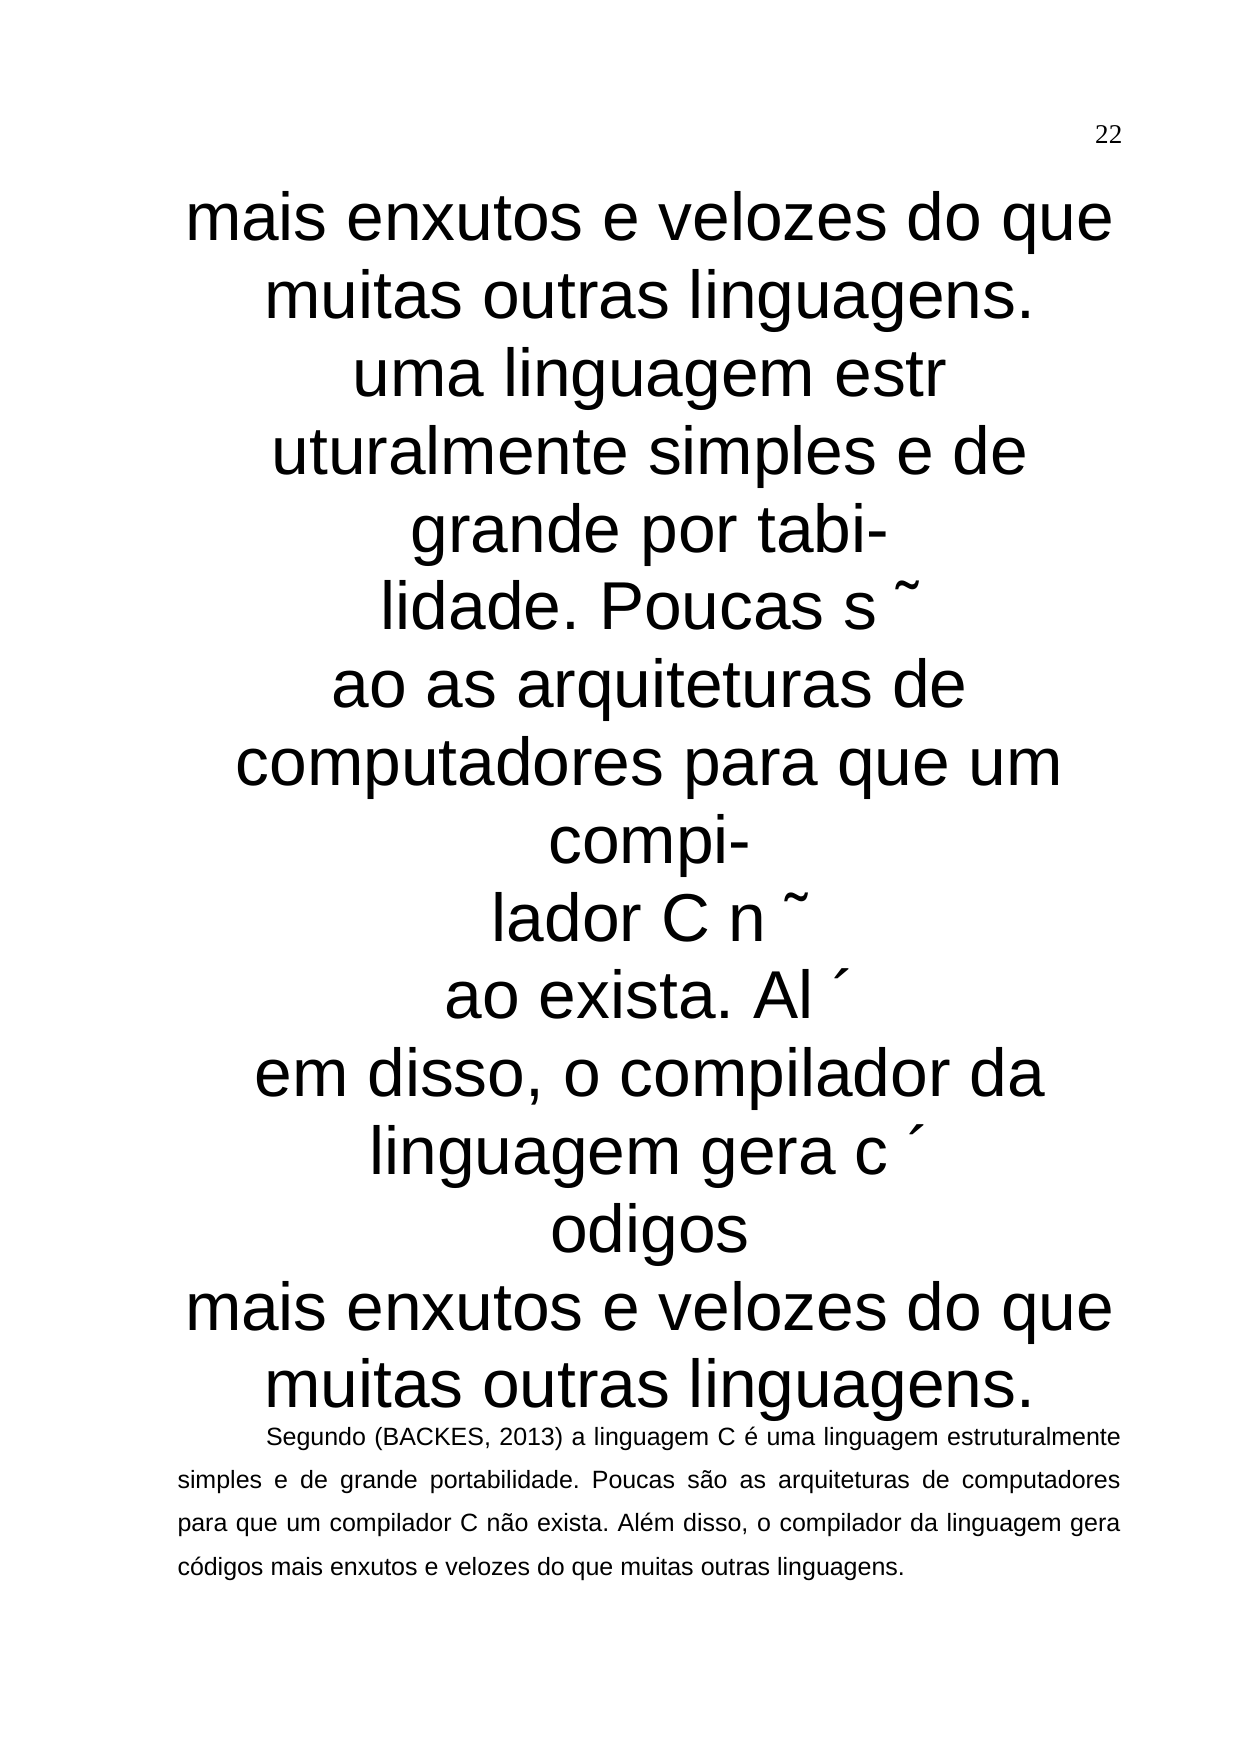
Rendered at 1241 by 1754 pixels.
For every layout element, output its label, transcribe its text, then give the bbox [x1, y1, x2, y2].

text mais enxutos e velozes do que muitas outras linguagens. [177, 177, 1122, 333]
text em disso, o compilador da linguagem gera c ´ [177, 1033, 1122, 1189]
text lador C n ˜ [177, 877, 1122, 955]
text lidade. Poucas s ˜ [177, 566, 1122, 644]
text ao exista. Al ´ [177, 955, 1122, 1033]
text Segundo (BACKES, 2013) a linguagem C é uma linguagem estruturalmente simples e de grande portabilidade. Poucas são as arquiteturas de computadores para que um compilador C não exista. Além disso, o compilador da linguagem gera códigos mais enxutos e velozes do que muitas outras linguagens. [177, 1422, 1122, 1580]
text ao as arquiteturas de computadores para que um compi- [177, 644, 1122, 877]
text odigos [177, 1189, 1122, 1267]
text mais enxutos e velozes do que muitas outras linguagens. [177, 1267, 1122, 1422]
text uma linguagem estr uturalmente simples e de grande por tabi- [177, 333, 1122, 566]
